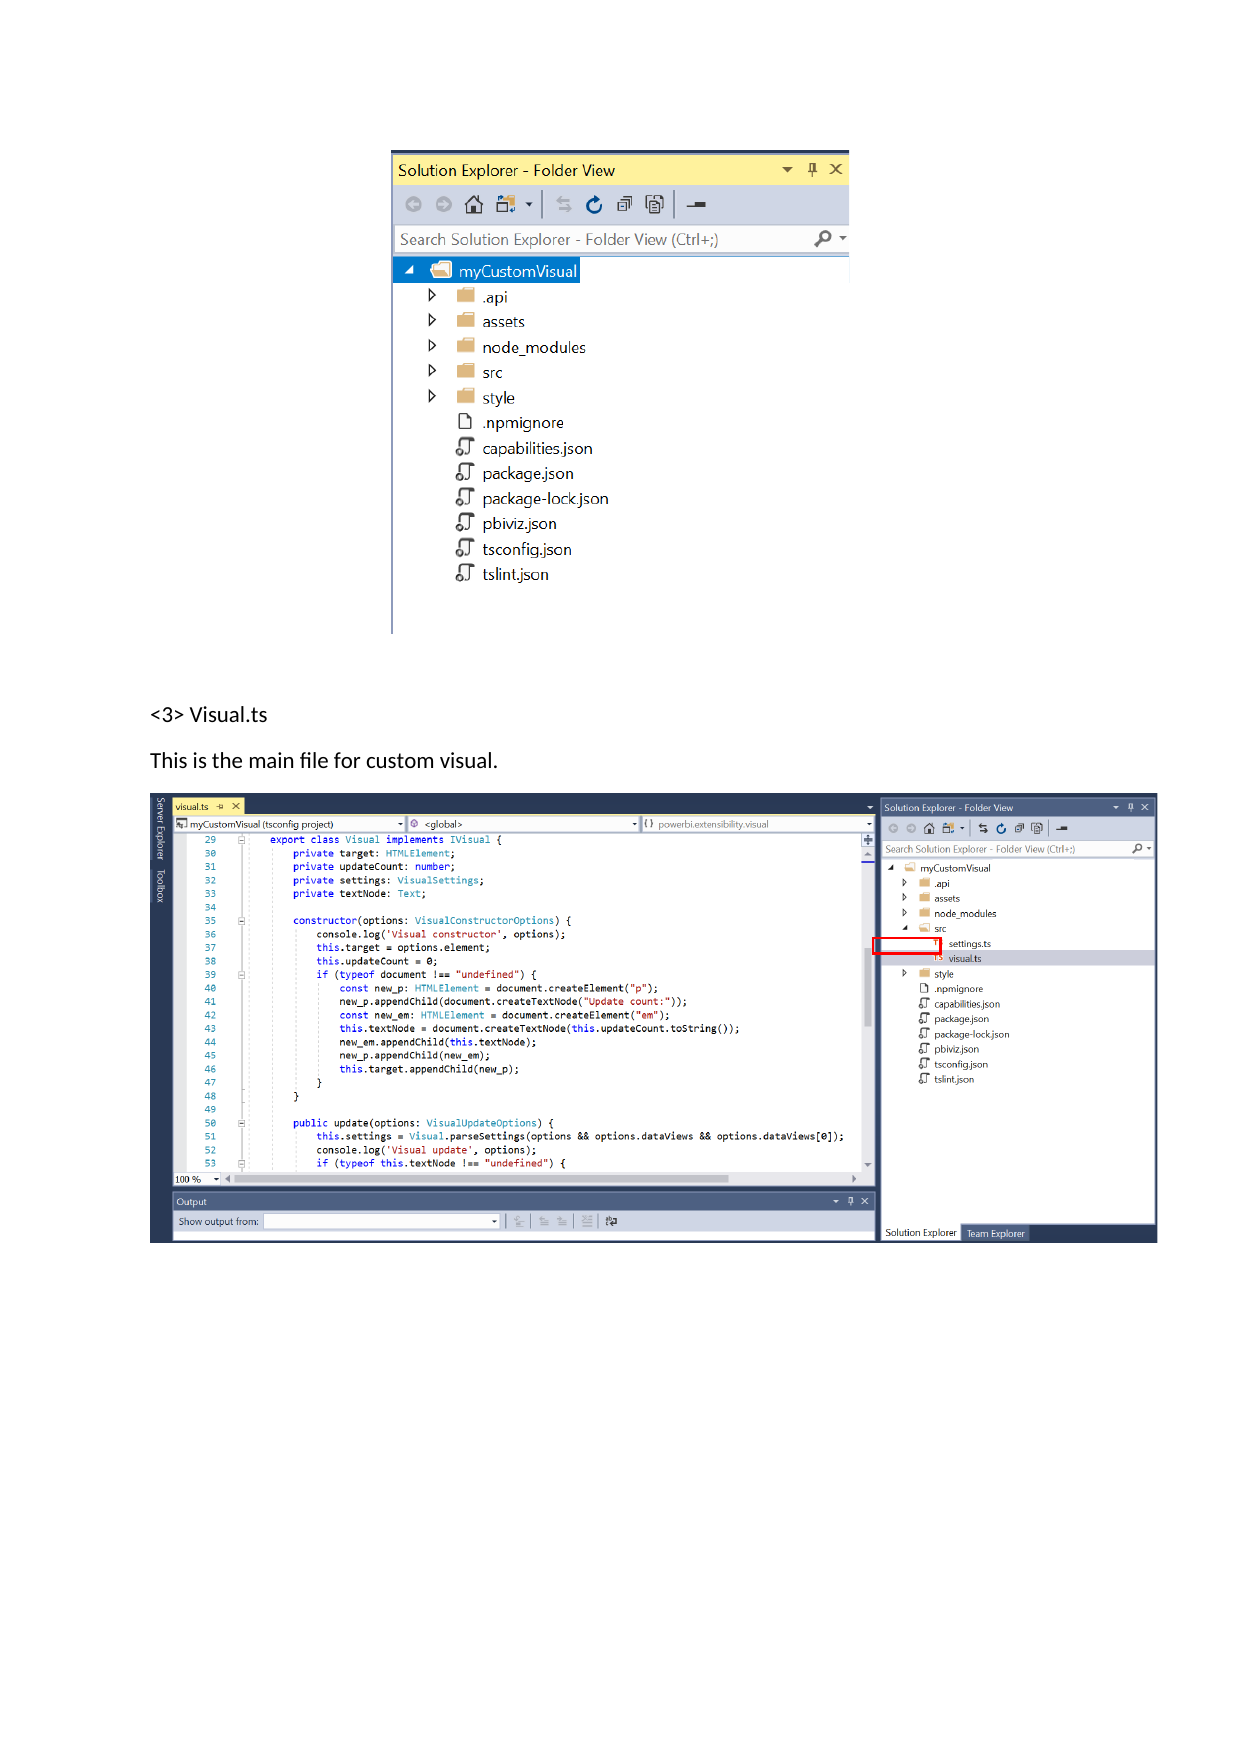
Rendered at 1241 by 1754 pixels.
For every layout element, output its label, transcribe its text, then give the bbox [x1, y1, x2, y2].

picture [150, 793, 1158, 1243]
text This is the main file for custom visual. [150, 747, 1090, 774]
picture [391, 150, 850, 634]
text <3> Visual.ts [150, 700, 1090, 728]
